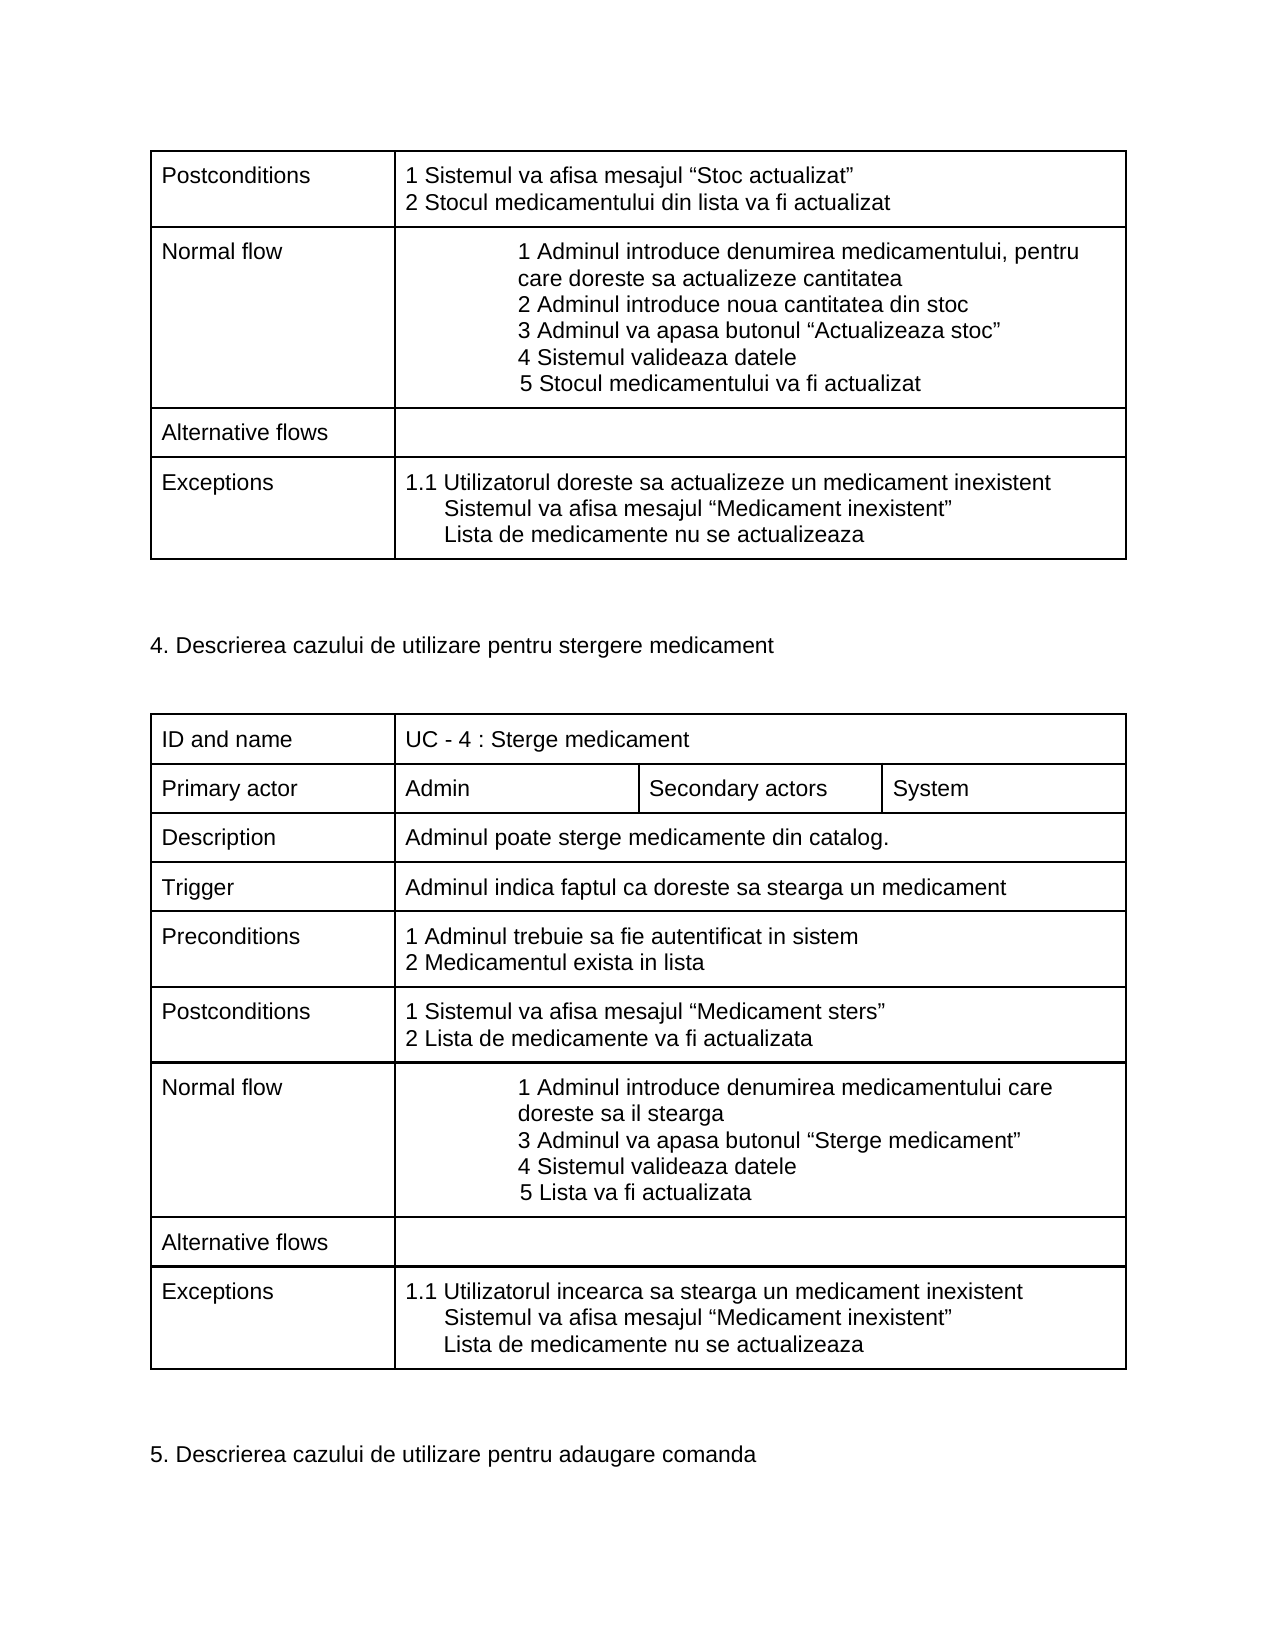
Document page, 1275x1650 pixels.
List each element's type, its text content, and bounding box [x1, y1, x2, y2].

table_cell Exceptions [152, 1268, 394, 1367]
table_cell 1 Adminul trebuie sa fie autentificat in sistem 2 Medicamentul exista in lista [396, 912, 1125, 986]
table_cell Description [152, 814, 394, 861]
table_cell Primary actor [152, 765, 394, 812]
table_cell Normal flow [152, 1064, 394, 1216]
table_cell 1.1 Utilizatorul incearca sa stearga un medicament inexistent Sistemul va afisa mesajul “Medicament inexistent” Lista de medicamente nu se actualizeaza [396, 1268, 1125, 1367]
table_cell Alternative flows [152, 1218, 394, 1265]
table_cell Trigger [152, 863, 394, 910]
table_header ID and name [152, 715, 394, 762]
table_cell [396, 409, 1125, 456]
table_cell Admin [396, 765, 638, 812]
table_cell 1.1 Utilizatorul doreste sa actualizeze un medicament inexistent Sistemul va afisa mesajul “Medicament inexistent” Lista de medicamente nu se actualizeaza [396, 458, 1125, 558]
table_cell 1 Sistemul va afisa mesajul “Medicament sters” 2 Lista de medicamente va fi actualizata [396, 988, 1125, 1061]
table_cell 1 Sistemul va afisa mesajul “Stoc actualizat” 2 Stocul medicamentului din lista va fi actualizat [396, 152, 1125, 226]
table_cell Postconditions [152, 988, 394, 1061]
text 4. Descrierea cazului de utilizare pentru stergere medicament [150, 632, 1125, 658]
table_header UC - 4 : Sterge medicament [396, 715, 1125, 762]
table_cell Exceptions [152, 458, 394, 558]
table_cell Adminul indica faptul ca doreste sa stearga un medicament [396, 863, 1125, 910]
table_cell Normal flow [152, 228, 394, 407]
table_cell System [883, 765, 1125, 812]
table_cell Secondary actors [640, 765, 881, 812]
table_cell 1 Adminul introduce denumirea medicamentului, pentru care doreste sa actualizeze cantitatea 2 Adminul introduce noua cantitatea din stoc 3 Adminul va apasa butonul “Actualizeaza stoc” 4 Sistemul valideaza datele 5 Stocul medicamentului va fi actualizat [396, 228, 1125, 407]
table_cell [396, 1218, 1125, 1265]
table_cell 1 Adminul introduce denumirea medicamentului care doreste sa il stearga 3 Adminul va apasa butonul “Sterge medicament” 4 Sistemul valideaza datele 5 Lista va fi actualizata [396, 1064, 1125, 1216]
table_cell Alternative flows [152, 409, 394, 456]
table_cell Preconditions [152, 912, 394, 986]
table_cell Postconditions [152, 152, 394, 226]
text 5. Descrierea cazului de utilizare pentru adaugare comanda [150, 1441, 1125, 1468]
table_cell Adminul poate sterge medicamente din catalog. [396, 814, 1125, 861]
